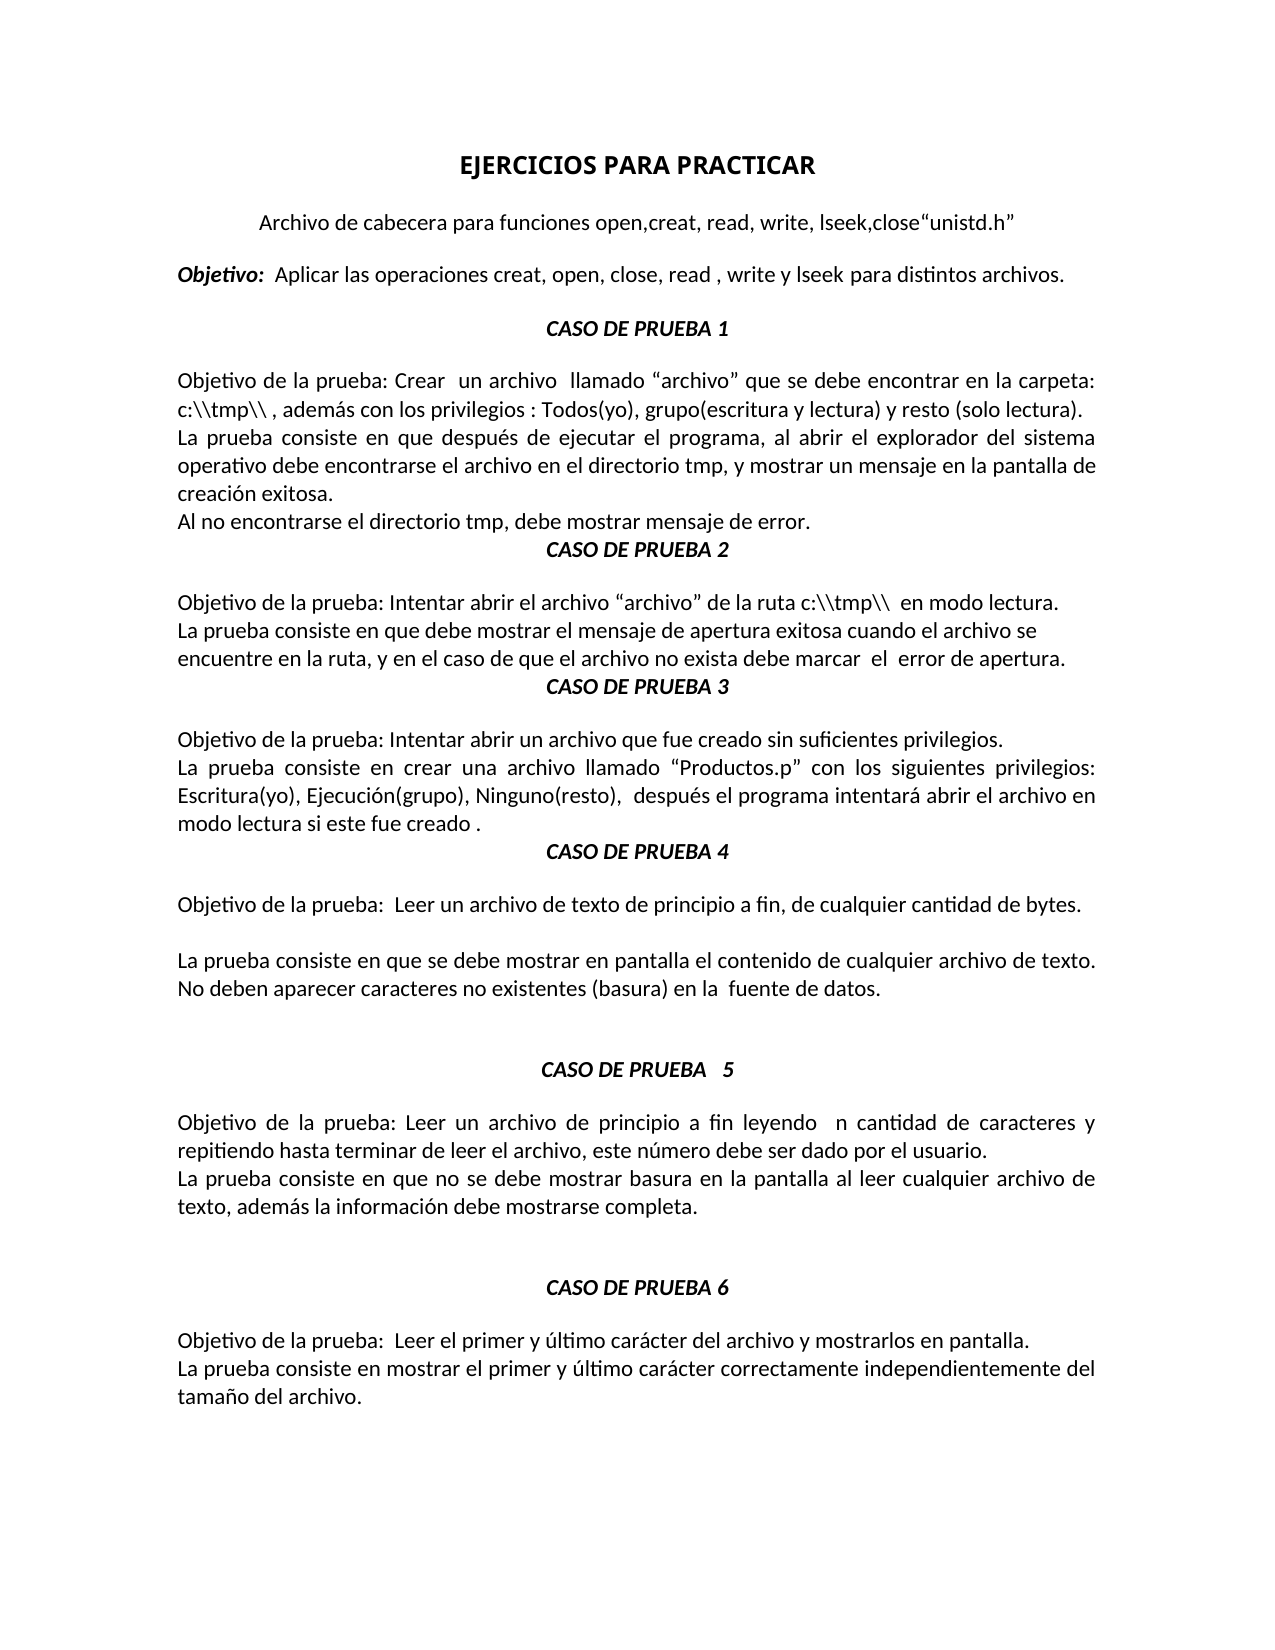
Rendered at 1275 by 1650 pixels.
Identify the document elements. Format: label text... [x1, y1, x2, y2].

text La prueba consiste en que después de ejecutar el programa, al abrir el explorador del sistema operativo debe encontrarse el archivo en el directorio tmp, y mostrar un mensaje en la pantalla de creación exitosa. [177, 423, 1098, 507]
text CASO DE PRUEBA 5 [177, 1055, 1098, 1083]
text CASO DE PRUEBA 4 [177, 837, 1098, 865]
text Objetivo de la prueba: Intentar abrir un archivo que fue creado sin suficientes privilegios. [177, 725, 1098, 753]
text Objetivo de la prueba: Leer el primer y último carácter del archivo y mostrarlos en pantalla. [177, 1326, 1098, 1354]
text Objetivo de la prueba: Leer un archivo de texto de principio a fin, de cualquier cantidad de bytes. [177, 890, 1098, 918]
text Archivo de cabecera para funciones open,creat, read, write, lseek,close“unistd.h” [177, 208, 1098, 236]
text La prueba consiste en mostrar el primer y último carácter correctamente independientemente del tamaño del archivo. [177, 1354, 1098, 1410]
text EJERCICIOS PARA PRACTICAR [177, 148, 1098, 182]
text La prueba consiste en crear una archivo llamado “Productos.p” con los siguientes privilegios: Escritura(yo), Ejecución(grupo), Ninguno(resto), después el programa intentará abrir el archivo en modo lectura si este fue creado . [177, 753, 1098, 837]
text CASO DE PRUEBA 2 [177, 535, 1098, 563]
text CASO DE PRUEBA 6 [177, 1273, 1098, 1301]
text La prueba consiste en que debe mostrar el mensaje de apertura exitosa cuando el archivo se encuentre en la ruta, y en el caso de que el archivo no exista debe marcar el error de apertura. [177, 616, 1098, 672]
text CASO DE PRUEBA 1 [177, 314, 1098, 342]
text La prueba consiste en que no se debe mostrar basura en la pantalla al leer cualquier archivo de texto, además la información debe mostrarse completa. [177, 1164, 1098, 1220]
text Objetivo: Aplicar las operaciones creat, open, close, read , write y lseek para distintos archivos. [177, 261, 1098, 289]
text Objetivo de la prueba: Crear un archivo llamado “archivo” que se debe encontrar en la carpeta: c:\\tmp\\ , además con los privilegios : Todos(yo), grupo(escritura y lectura) y resto (solo lectura). [177, 367, 1098, 423]
text Objetivo de la prueba: Intentar abrir el archivo “archivo” de la ruta c:\\tmp\\ en modo lectura. [177, 588, 1098, 616]
text La prueba consiste en que se debe mostrar en pantalla el contenido de cualquier archivo de texto. No deben aparecer caracteres no existentes (basura) en la fuente de datos. [177, 946, 1098, 1002]
text Objetivo de la prueba: Leer un archivo de principio a fin leyendo n cantidad de caracteres y repitiendo hasta terminar de leer el archivo, este número debe ser dado por el usuario. [177, 1108, 1098, 1164]
text Al no encontrarse el directorio tmp, debe mostrar mensaje de error. [177, 507, 1098, 535]
text CASO DE PRUEBA 3 [177, 672, 1098, 700]
